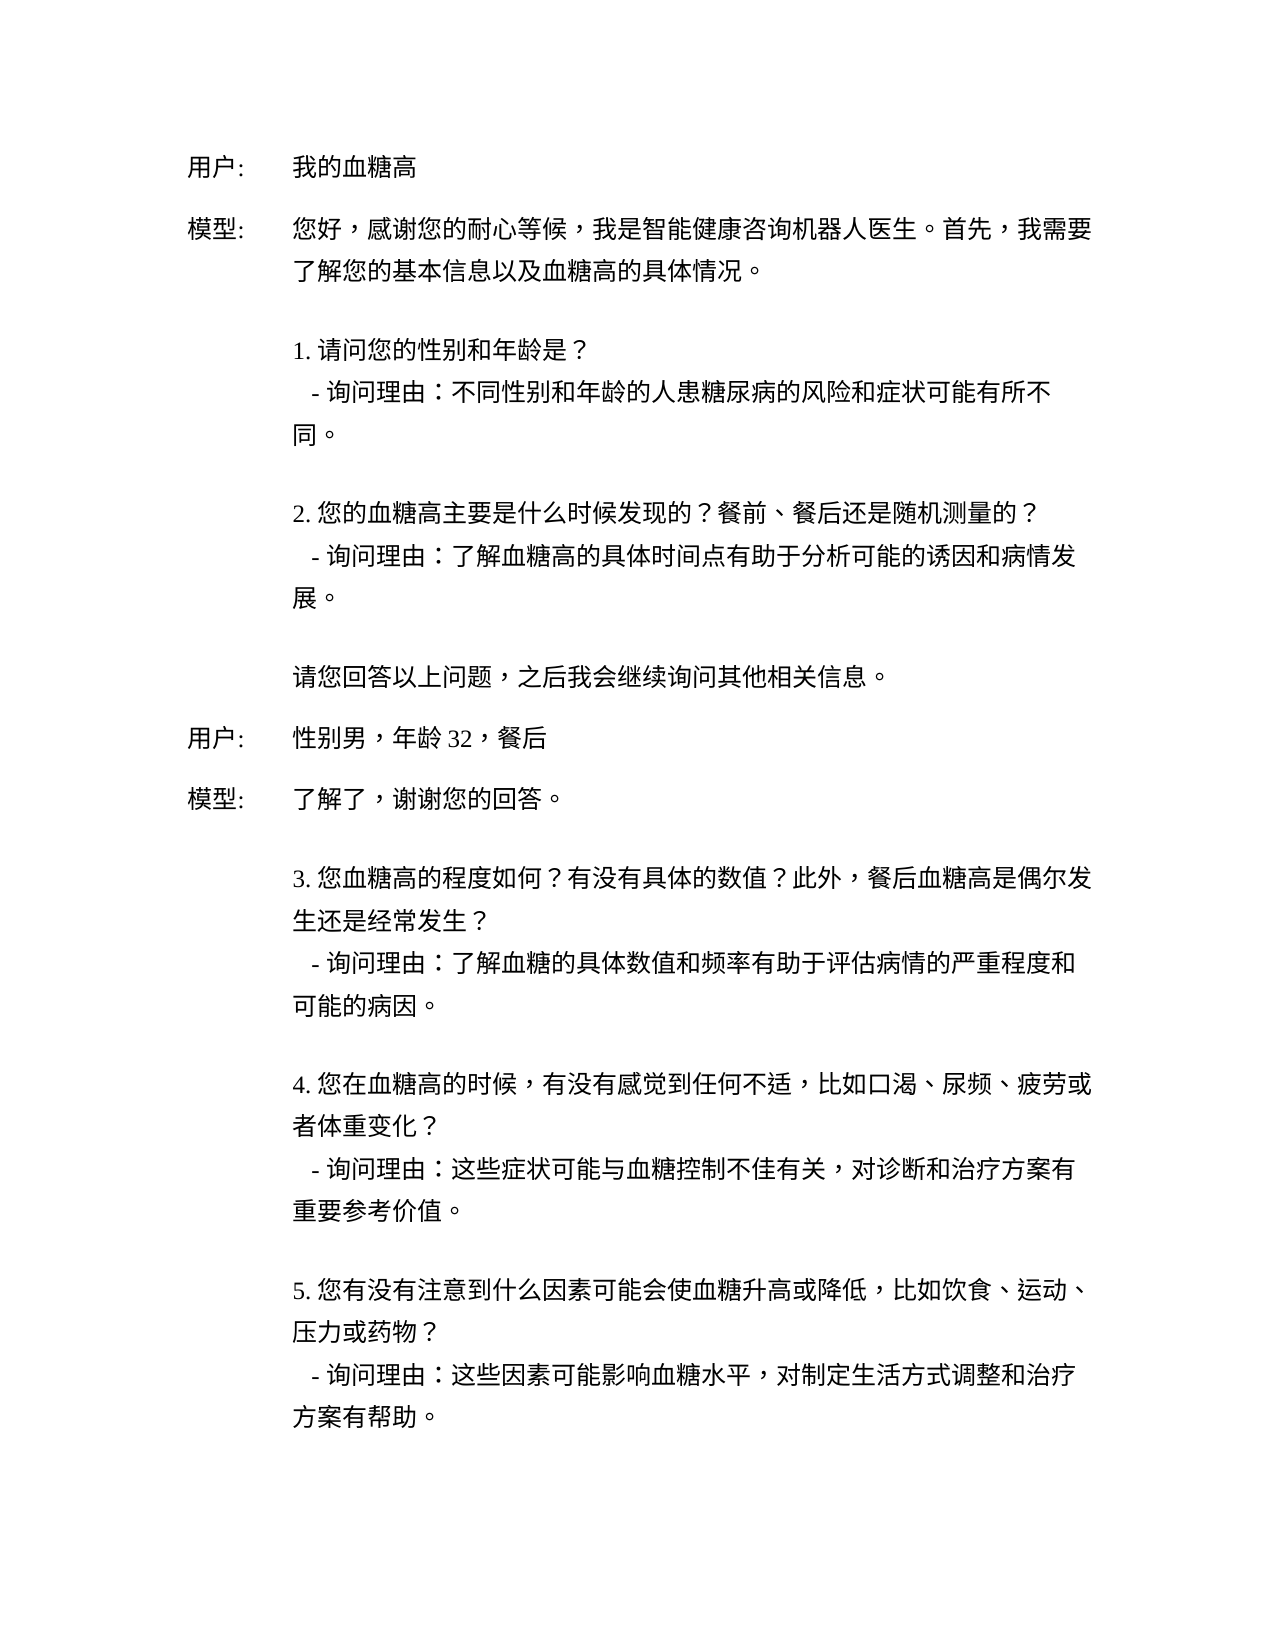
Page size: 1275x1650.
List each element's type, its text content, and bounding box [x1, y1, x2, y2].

table_cell 用户: [176, 721, 281, 782]
table_cell 模型: [176, 211, 281, 721]
table_cell 性别男，年龄32，餐后 [281, 721, 1106, 782]
table_cell 模型: [176, 782, 281, 1470]
table_header 我的血糖高 [281, 150, 1106, 211]
table_header 用户: [176, 150, 281, 211]
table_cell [281, 782, 1106, 1470]
table_cell 您好，感谢您的耐心等候，我是智能健康咨询机器人医生。首先，我需要了解您的基本信息以及血糖高的具体情况。 1. 请问您的性别和年龄是？ - 询问理由：不同性别和年龄的人患糖尿病的风险和症状可能有所不同。 2. 您的血糖高主要是什么时候发现的？餐前、餐后还是随机测量的？ - 询问理由：了解血糖高的具体时间点有助于分析可能的诱因和病情发展。 请您回答以上问题，之后我会继续询问其他相关信息。 [281, 211, 1106, 721]
